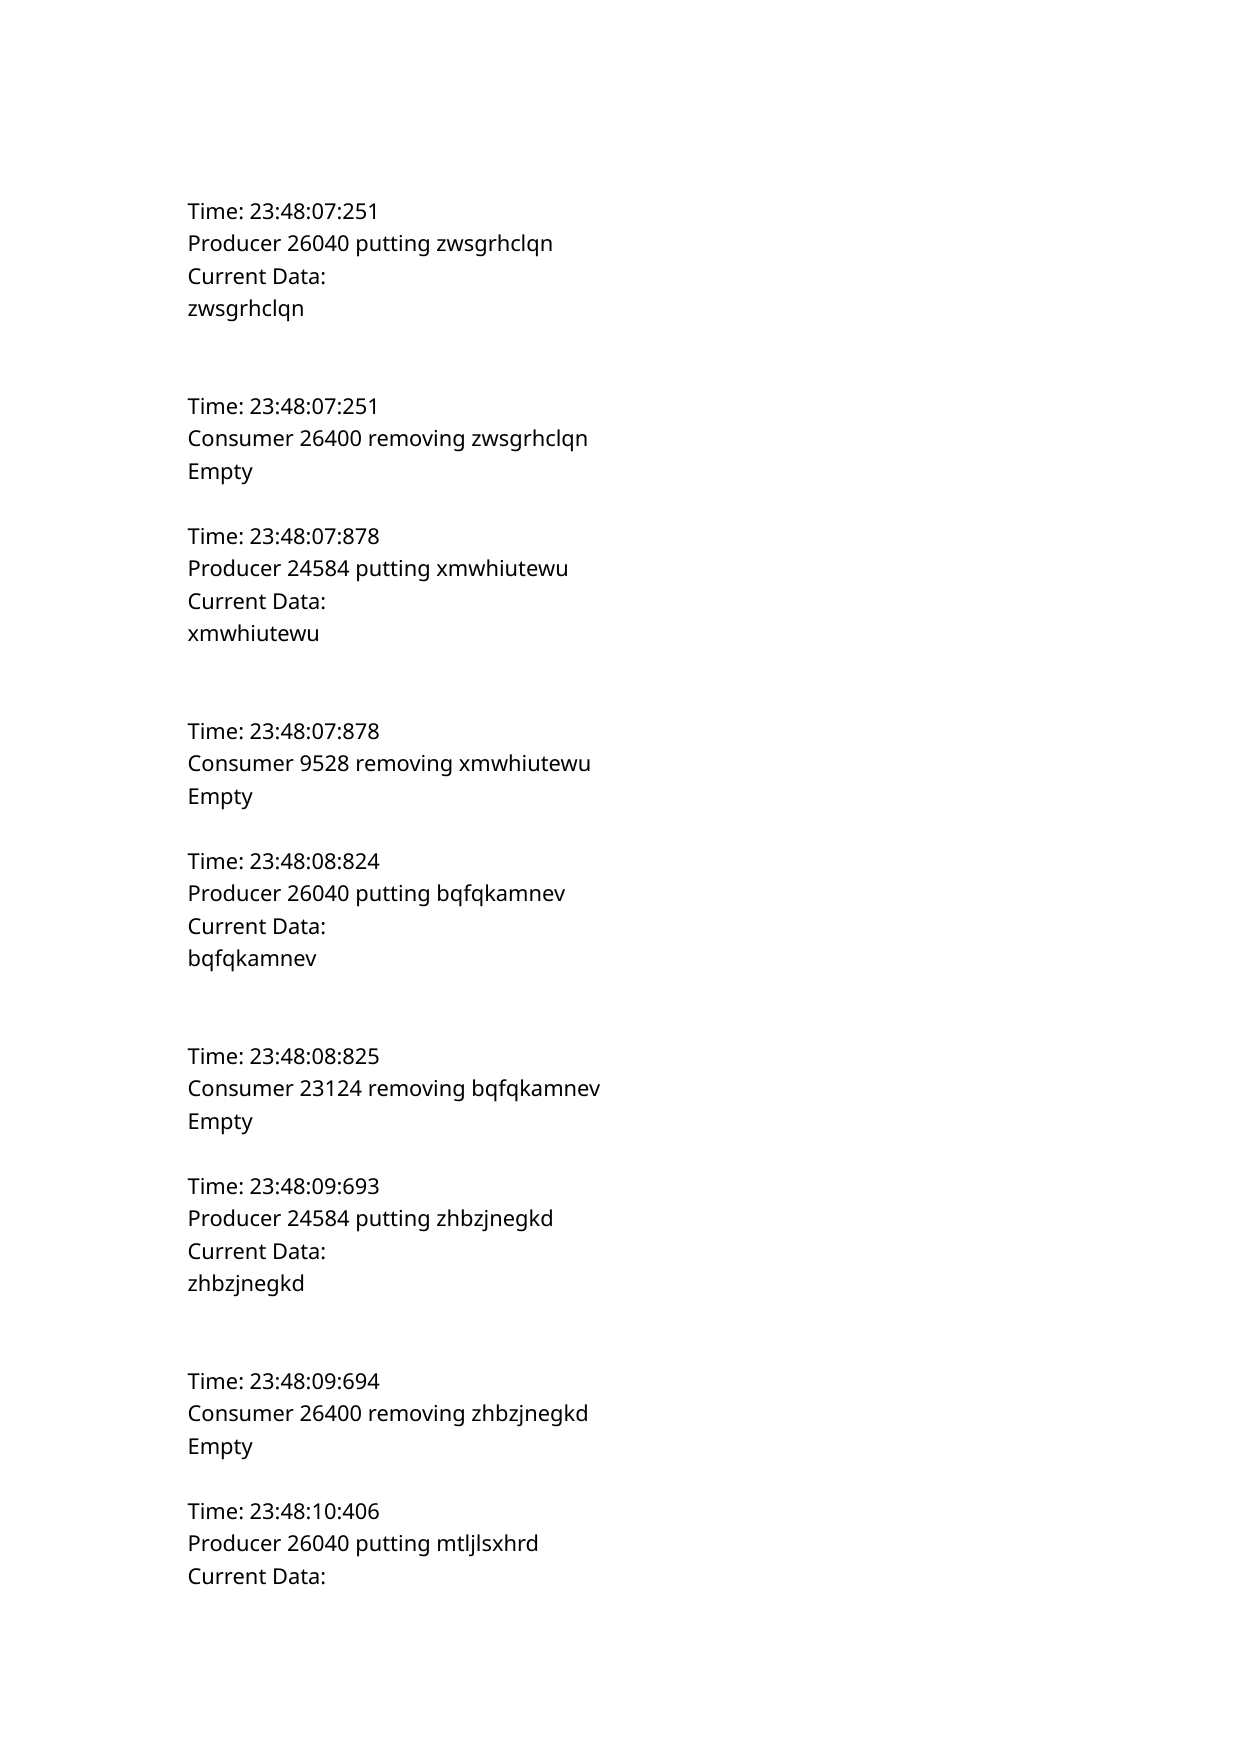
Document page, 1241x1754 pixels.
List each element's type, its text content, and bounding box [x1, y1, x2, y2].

text Producer 24584 putting zhbzjnegkd [187, 1202, 1053, 1234]
text Consumer 9528 removing xmwhiutewu [187, 747, 1053, 779]
text Current Data: [187, 1234, 1053, 1267]
text Time: 23:48:08:825 [187, 1039, 1053, 1072]
text Empty [187, 1104, 1053, 1137]
text Time: 23:48:07:878 [187, 519, 1053, 552]
text Time: 23:48:07:251 [187, 389, 1053, 422]
text zhbzjnegkd [187, 1267, 1053, 1299]
text Time: 23:48:09:694 [187, 1364, 1053, 1397]
text Empty [187, 454, 1053, 487]
text Producer 26040 putting zwsgrhclqn [187, 227, 1053, 259]
text Producer 26040 putting mtljlsxhrd [187, 1527, 1053, 1559]
text Current Data: [187, 584, 1053, 617]
text Current Data: [187, 259, 1053, 292]
text Time: 23:48:07:878 [187, 714, 1053, 747]
text Consumer 23124 removing bqfqkamnev [187, 1072, 1053, 1104]
text Time: 23:48:09:693 [187, 1169, 1053, 1202]
text Time: 23:48:07:251 [187, 194, 1053, 227]
text Time: 23:48:08:824 [187, 844, 1053, 877]
text Consumer 26400 removing zhbzjnegkd [187, 1397, 1053, 1429]
text Producer 26040 putting bqfqkamnev [187, 877, 1053, 909]
text Current Data: [187, 1559, 1053, 1592]
text xmwhiutewu [187, 617, 1053, 649]
text Current Data: [187, 909, 1053, 942]
text Empty [187, 779, 1053, 812]
text Time: 23:48:10:406 [187, 1494, 1053, 1527]
text bqfqkamnev [187, 942, 1053, 974]
text Consumer 26400 removing zwsgrhclqn [187, 422, 1053, 454]
text Empty [187, 1429, 1053, 1462]
text Producer 24584 putting xmwhiutewu [187, 552, 1053, 584]
text zwsgrhclqn [187, 292, 1053, 324]
